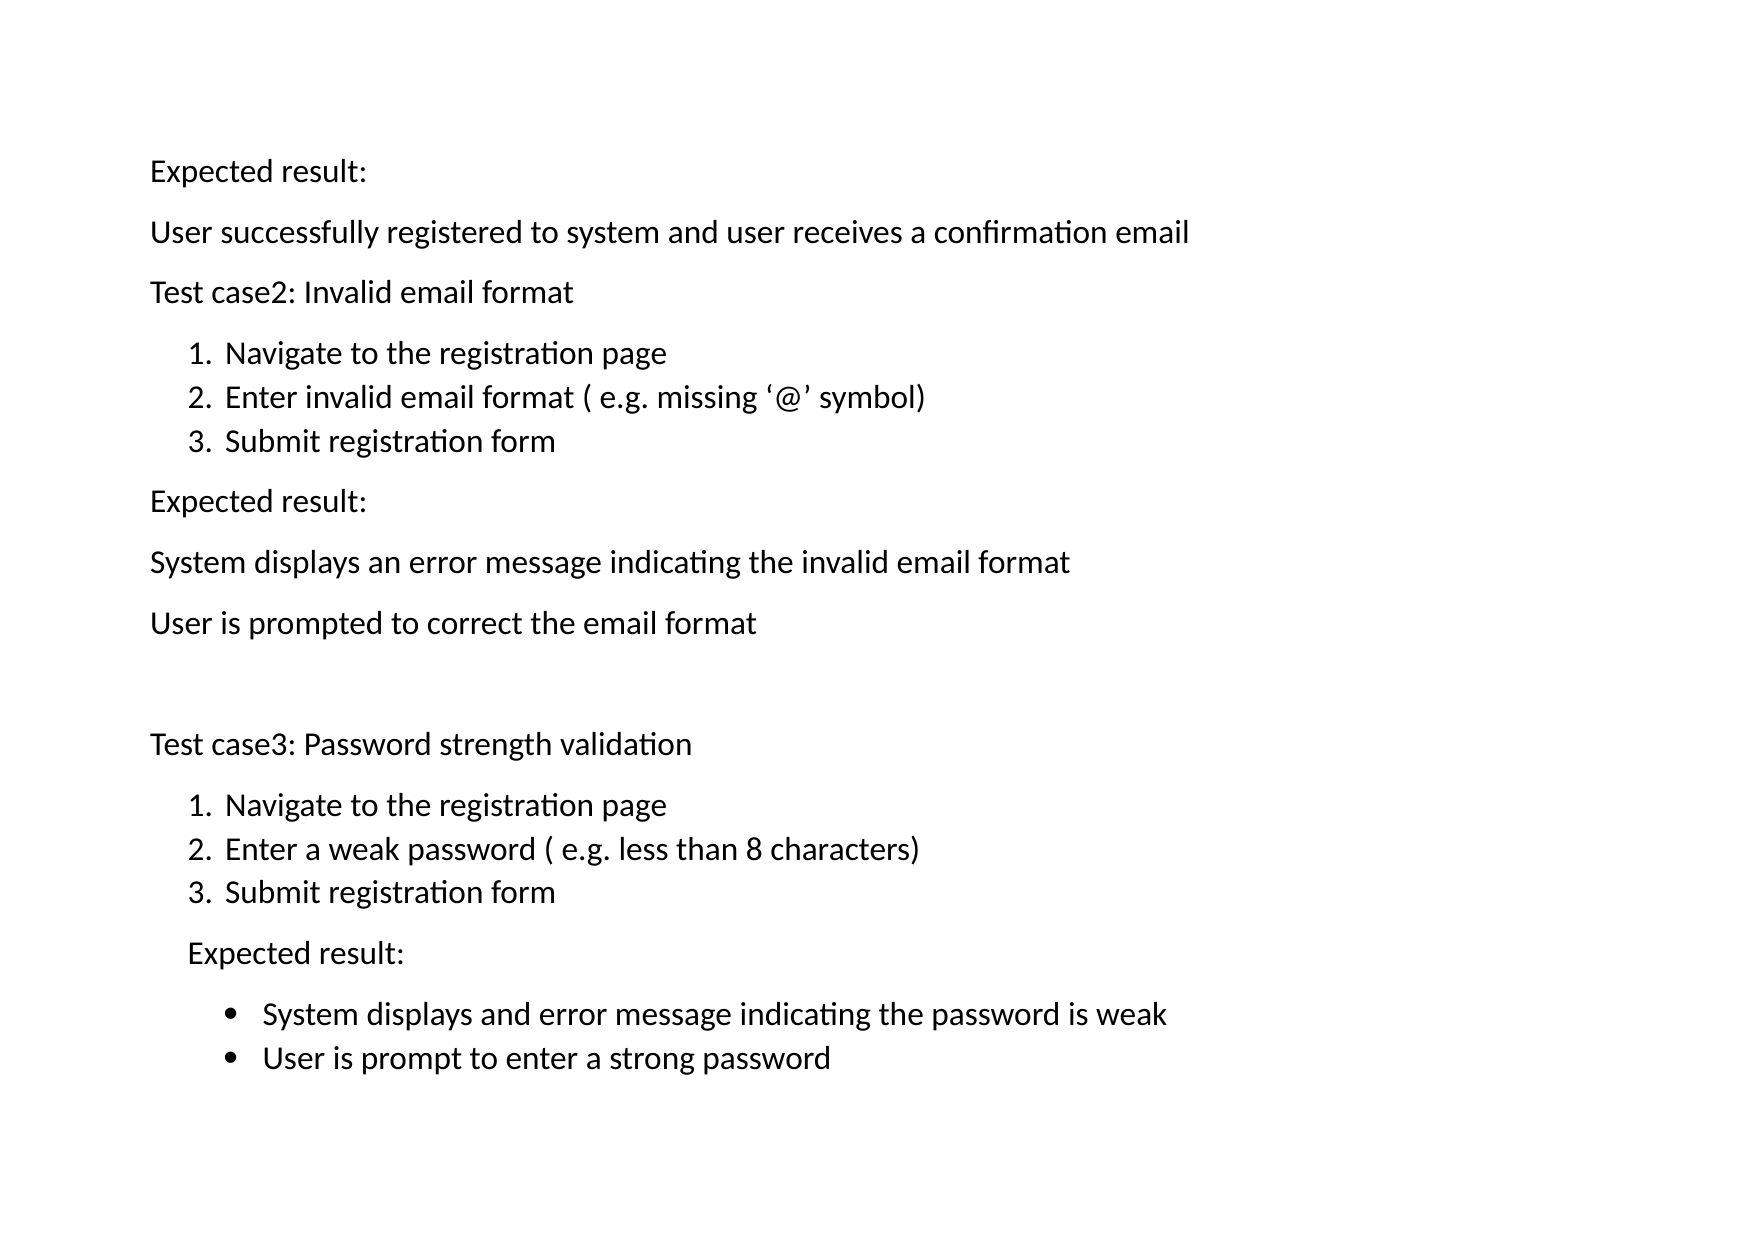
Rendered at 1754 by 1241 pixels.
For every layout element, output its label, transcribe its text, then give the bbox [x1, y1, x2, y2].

text System displays an error message indicating the invalid email format [150, 541, 1604, 582]
text Expected result: [187, 932, 1604, 973]
text Test case2: Invalid email format [150, 271, 1604, 312]
text Expected result: [150, 480, 1604, 521]
list Navigate to the registration page [187, 783, 1604, 824]
list Submit registration form [187, 871, 1604, 912]
text Test case3: Password strength validation [150, 723, 1604, 764]
list Enter a weak password ( e.g. less than 8 characters) [187, 827, 1604, 868]
list Enter invalid email format ( e.g. missing ‘@’ symbol) [187, 376, 1604, 417]
text Expected result: [150, 150, 1604, 191]
text User is prompted to correct the email format [150, 602, 1604, 642]
text User successfully registered to system and user receives a confirmation email [150, 211, 1604, 251]
list Submit registration form [187, 420, 1604, 461]
list System displays and error message indicating the password is weak [225, 993, 1604, 1033]
list User is prompt to enter a strong password [225, 1037, 1604, 1077]
list Navigate to the registration page [187, 332, 1604, 373]
